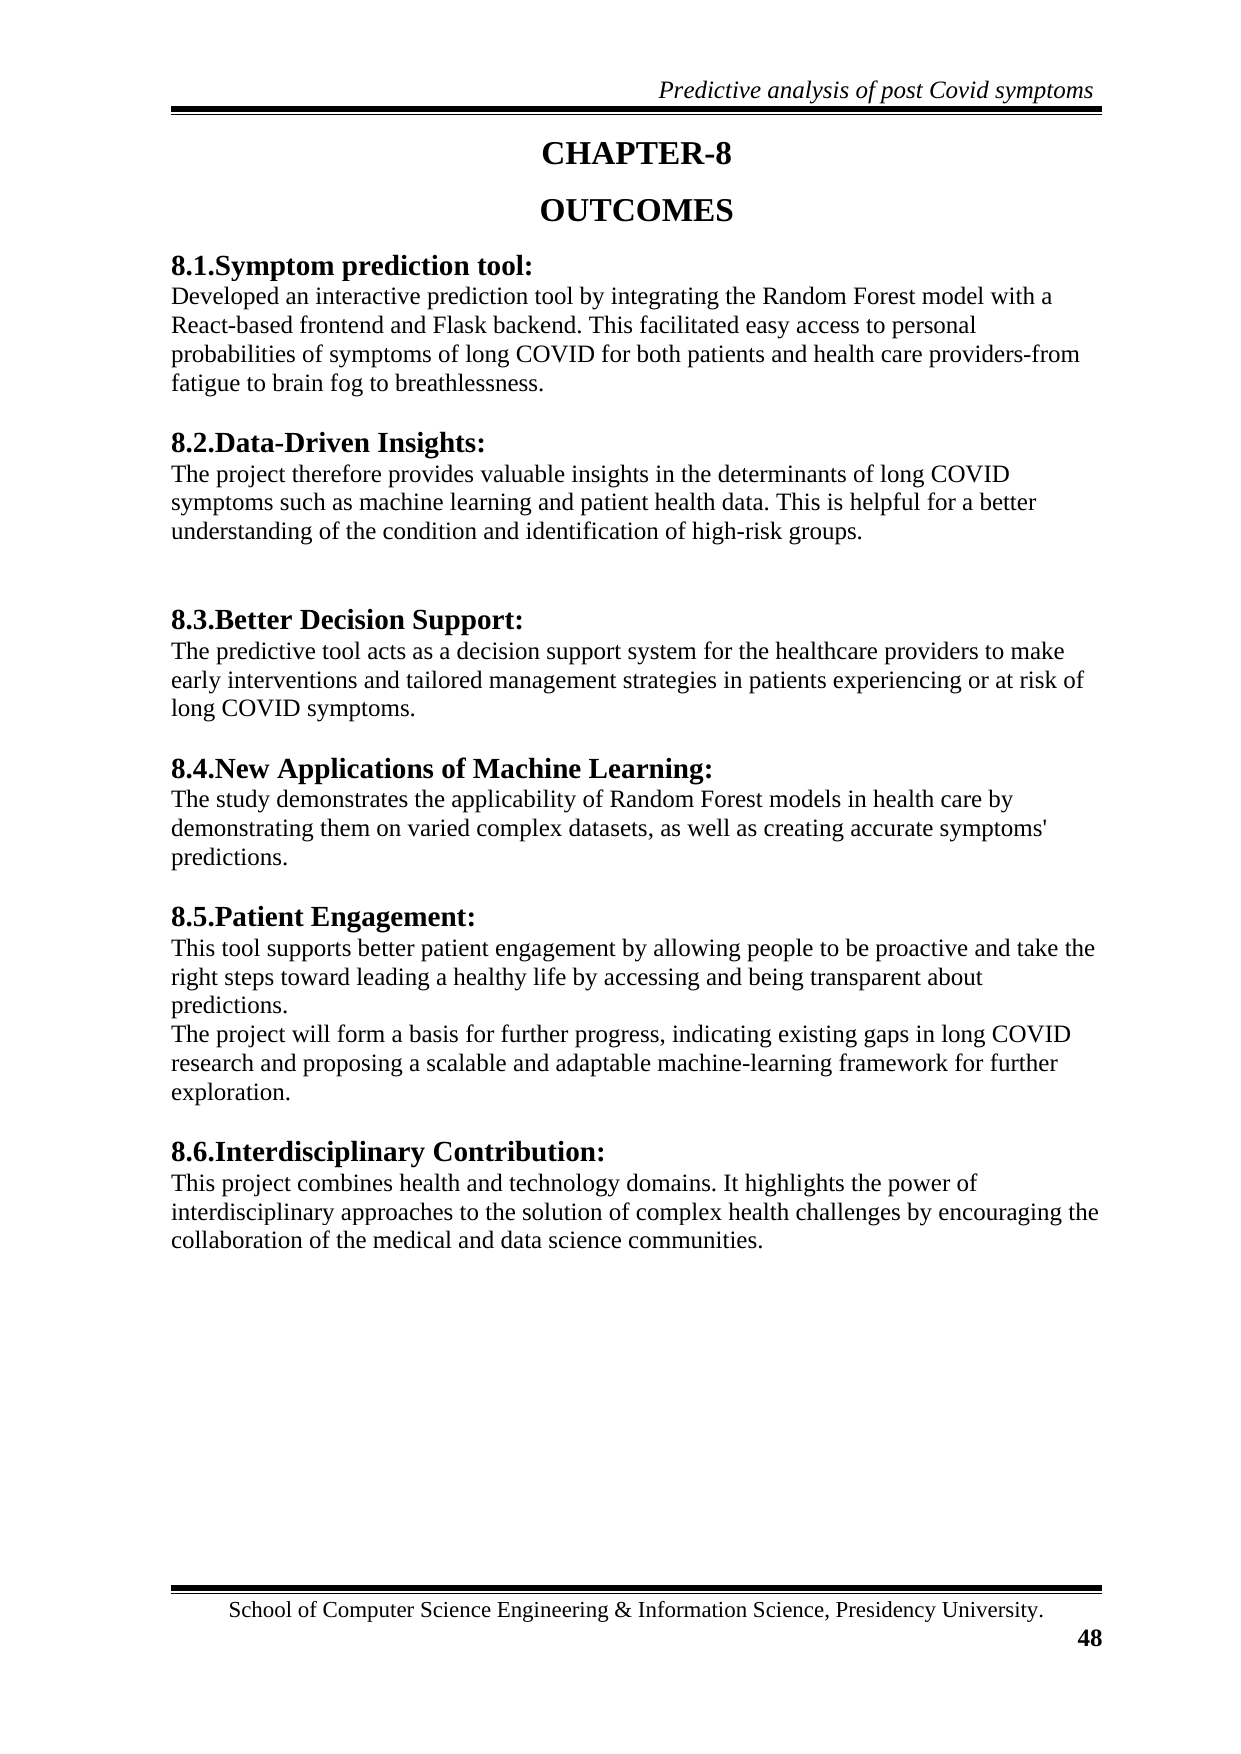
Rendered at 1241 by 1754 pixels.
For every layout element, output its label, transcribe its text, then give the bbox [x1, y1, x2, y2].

text 8.2.Data-Driven Insights: The project therefore provides valuable insights in the determinants of long COVID symptoms such as machine learning and patient health data. This is helpful for a better understanding of the condition and identification of high-risk groups. [171, 396, 1102, 545]
text 8.3.Better Decision Support: The predictive tool acts as a decision support system for the healthcare providers to make early interventions and tailored management strategies in patients experiencing or at risk of long COVID symptoms. 8.4.New Applications of Machine Learning: The study demonstrates the applicability of Random Forest models in health care by demonstrating them on varied complex datasets, as well as creating accurate symptoms' predictions. 8.5.Patient Engagement: This tool supports better patient engagement by allowing people to be proactive and take the right steps toward leading a healthy life by accessing and being transparent about predictions. The project will form a basis for further progress, indicating existing gaps in long COVID research and proposing a scalable and adaptable machine-learning framework for further exploration. 8.6.Interdisciplinary Contribution: This project combines health and technology domains. It highlights the power of interdisciplinary approaches to the solution of complex health challenges by encouraging the collaboration of the medical and data science communities. [171, 545, 1102, 1254]
text CHAPTER-8 [171, 133, 1102, 171]
text 8.1.Symptom prediction tool: Developed an interactive prediction tool by integrating the Random Forest model with a React-based frontend and Flask backend. This facilitated easy access to personal probabilities of symptoms of long COVID for both patients and health care providers-from fatigue to brain fog to breathlessness. [534, 248, 1102, 396]
text OUTCOMES [171, 190, 1102, 229]
